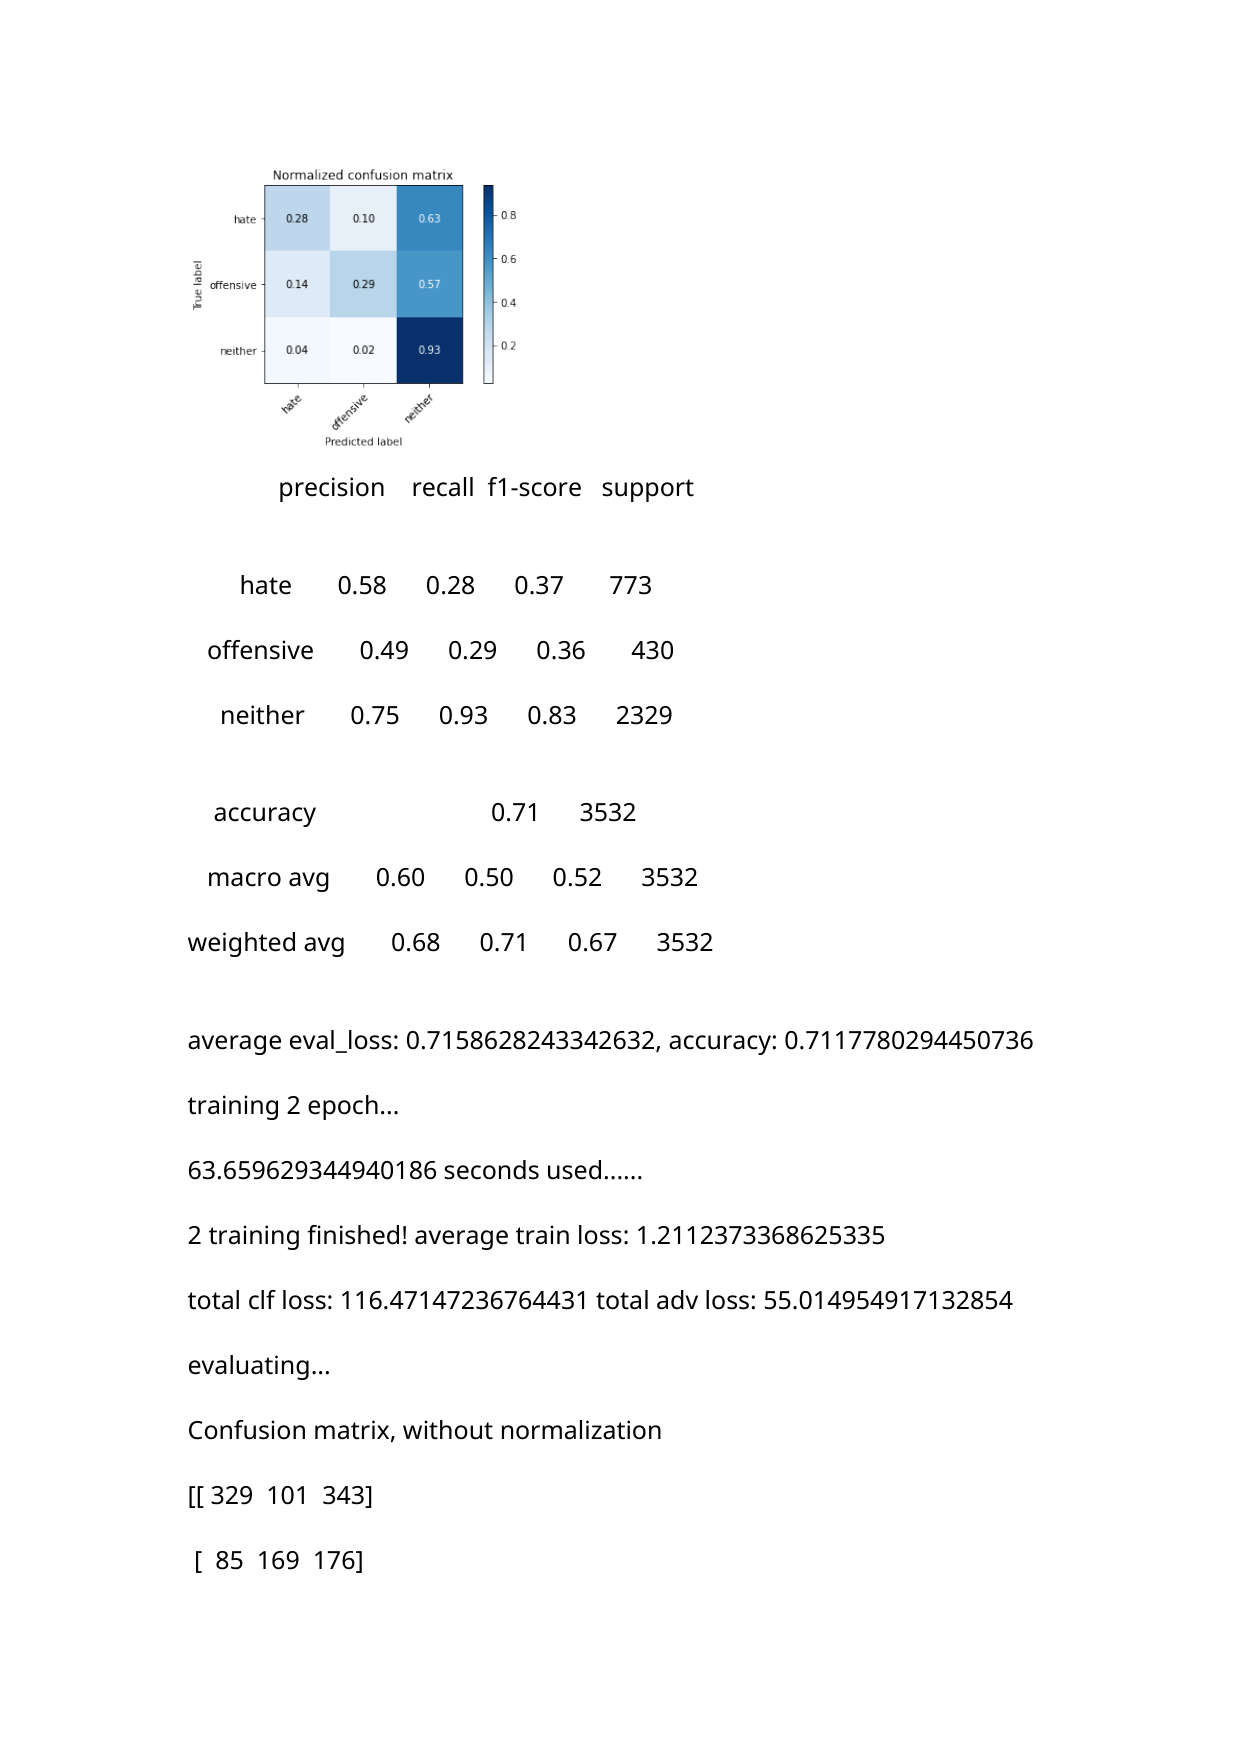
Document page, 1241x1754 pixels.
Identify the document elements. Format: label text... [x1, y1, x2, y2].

picture [187, 162, 524, 454]
text [ 85 169 176] [187, 1527, 1053, 1592]
text hate 0.58 0.28 0.37 773 [187, 552, 1053, 617]
text Confusion matrix, without normalization [187, 1397, 1053, 1462]
text neither 0.75 0.93 0.83 2329 [187, 682, 1053, 747]
text 2 training finished! average train loss: 1.2112373368625335 [187, 1202, 1053, 1267]
text 63.659629344940186 seconds used...... [187, 1137, 1053, 1202]
text total clf loss: 116.47147236764431 total adv loss: 55.014954917132854 [187, 1267, 1053, 1332]
text weighted avg 0.68 0.71 0.67 3532 [187, 909, 1053, 974]
text macro avg 0.60 0.50 0.52 3532 [187, 844, 1053, 909]
text evaluating... [187, 1332, 1053, 1397]
text training 2 epoch... [187, 1072, 1053, 1137]
text offensive 0.49 0.29 0.36 430 [187, 617, 1053, 682]
text average eval_loss: 0.7158628243342632, accuracy: 0.7117780294450736 [187, 1007, 1053, 1072]
text precision recall f1-score support [187, 454, 1053, 519]
text accuracy 0.71 3532 [187, 779, 1053, 844]
text [[ 329 101 343] [187, 1462, 1053, 1527]
